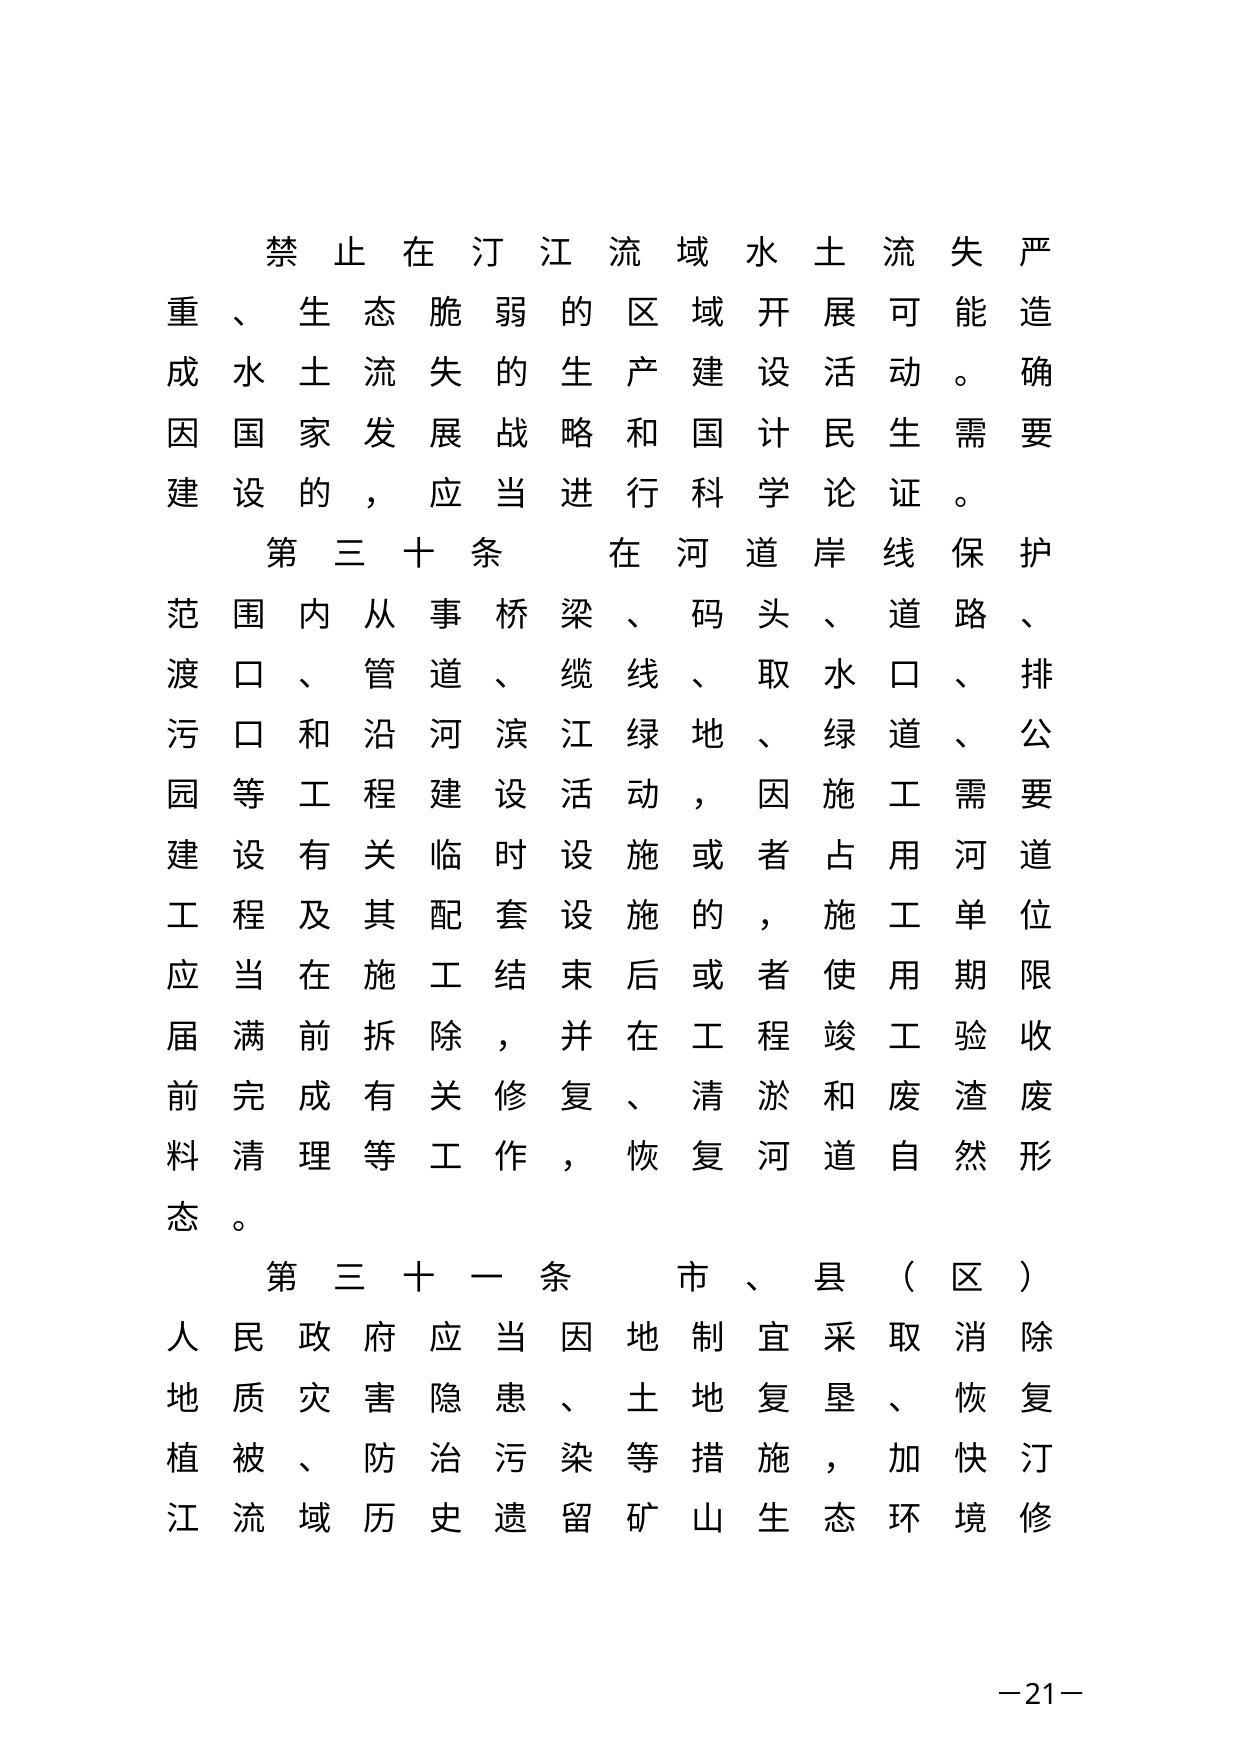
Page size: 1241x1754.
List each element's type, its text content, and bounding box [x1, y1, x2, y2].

text 第三十条 在河道岸线保护范围内从事桥梁、码头、道路、渡口、管道、缆线、取水口、排污口和沿河滨江绿地、绿道、公园等工程建设活动，因施工需要建设有关临时设施或者占用河道工程及其配套设施的，施工单位应当在施工结束后或者使用期限届满前拆除，并在工程竣工验收前完成有关修复、清淤和废渣废料清理等工作，恢复河道自然形态。 [167, 521, 1085, 1245]
text 禁止在汀江流域水土流失严重、生态脆弱的区域开展可能造成水土流失的生产建设活动。确因国家发展战略和国计民生需要建设的，应当进行科学论证。 [167, 219, 1085, 521]
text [167, 1245, 1085, 1546]
